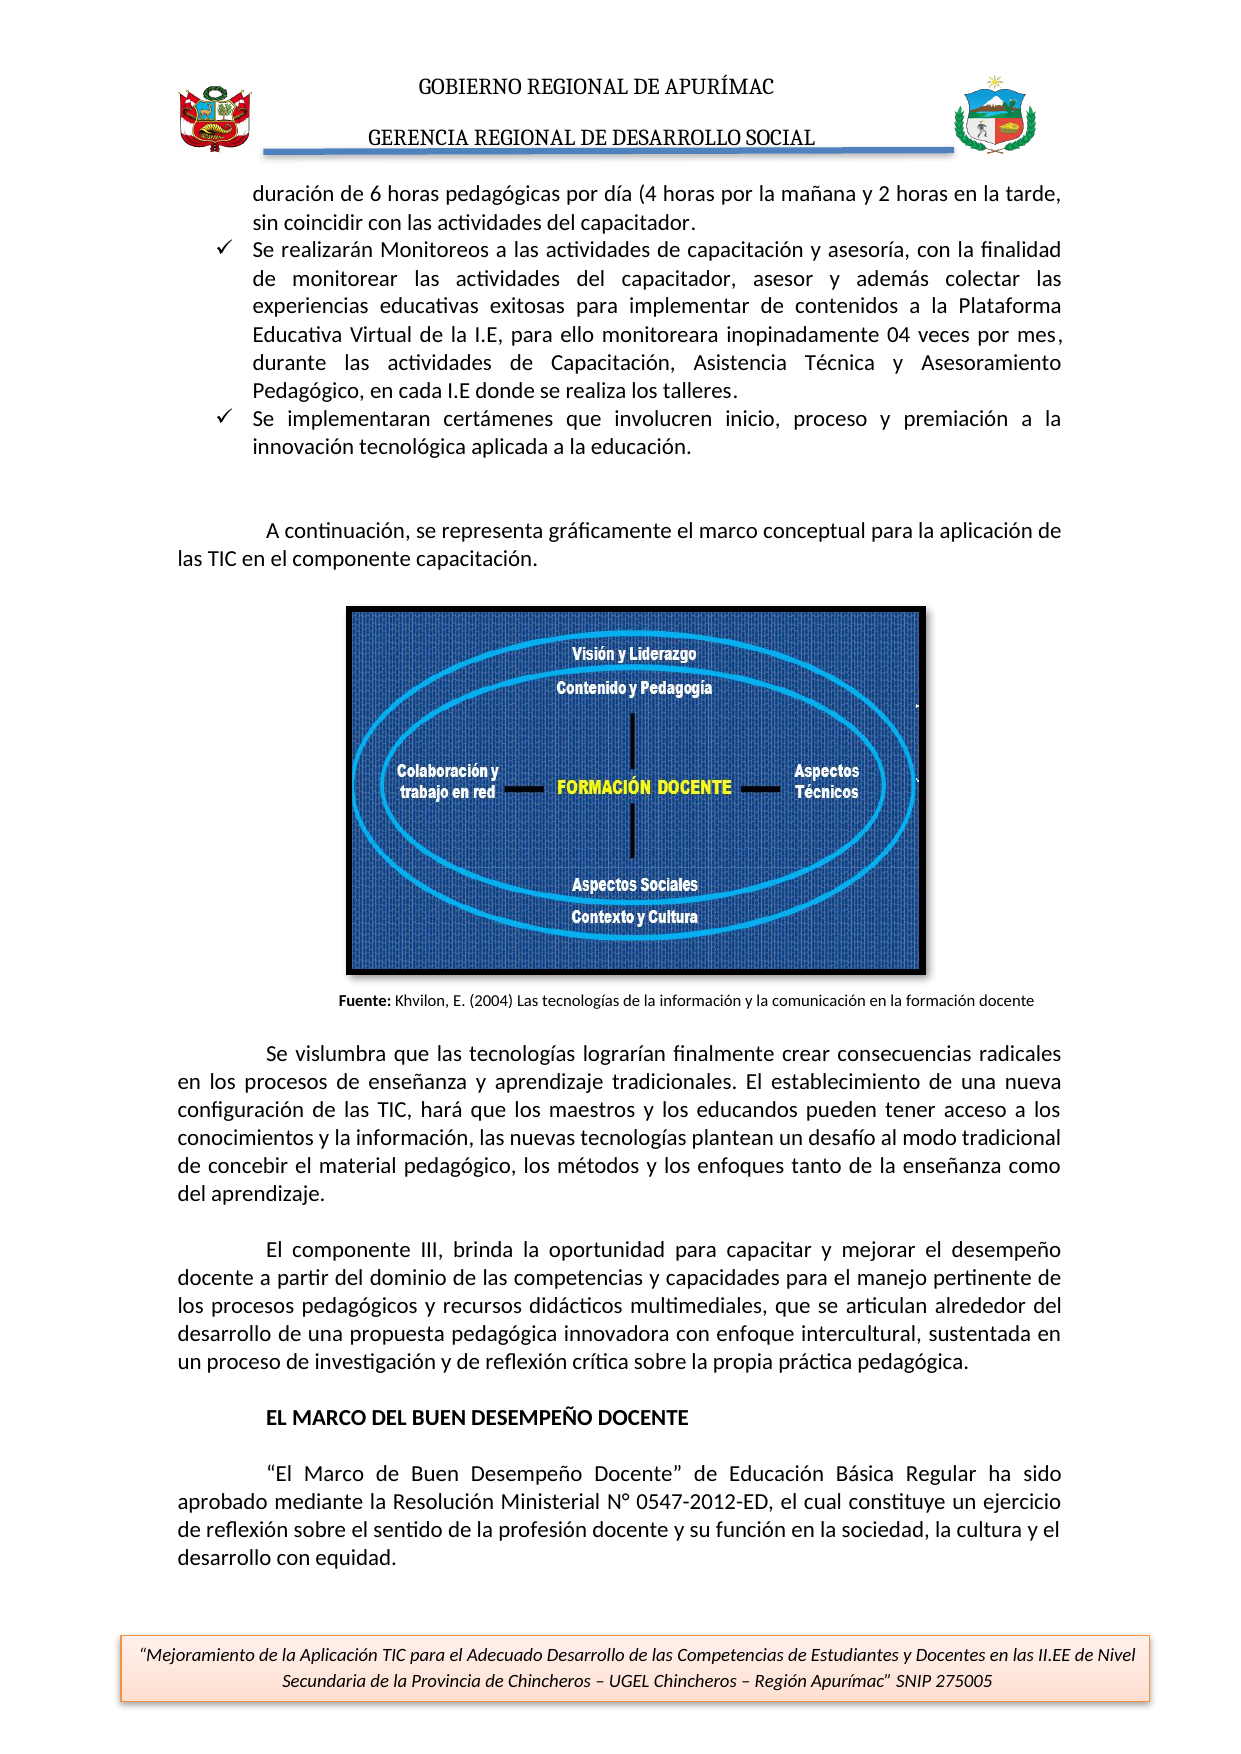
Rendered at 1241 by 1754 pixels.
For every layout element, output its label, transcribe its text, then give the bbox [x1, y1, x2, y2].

picture [174, 84, 255, 154]
picture [355, 636, 911, 935]
text “El Marco de Buen Desempeño Docente” de Educación Básica Regular ha sido aprobado mediante la Resolución Ministerial N° 0547-2012-ED, el cual constituye un ejercicio de reflexión sobre el sentido de la profesión docente y su función en la sociedad, la cultura y el desarrollo con equidad. [177, 1459, 1063, 1571]
text El componente III, brinda la oportunidad para capacitar y mejorar el desempeño docente a partir del dominio de las competencias y capacidades para el manejo pertinente de los procesos pedagógicos y recursos didácticos multimediales, que se articulan alrededor del desarrollo de una propuesta pedagógica innovadora con enfoque intercultural, sustentada en un proceso de investigación y de reflexión crítica sobre la propia práctica pedagógica. [177, 1235, 1063, 1375]
text Fuente: Khvilon, E. (2004) Las tecnologías de la información y la comunicación en la formación docente [251, 991, 1122, 1011]
text A continuación, se representa gráficamente el marco conceptual para la aplicación de las TIC en el componente capacitación. [177, 516, 1063, 572]
list Se implementaran certámenes que involucren inicio, proceso y premiación a la innovación tecnológica aplicada a la educación. [215, 404, 1063, 460]
list Se realizarán Monitoreos a las actividades de capacitación y asesoría, con la finalidad de monitorear las actividades del capacitador, asesor y además colectar las experiencias educativas exitosas para implementar de contenidos a la Plataforma Educativa Virtual de la I.E, para ello monitoreara inopinadamente 04 veces por mes, durante las actividades de Capacitación, Asistencia Técnica y Asesoramiento Pedagógico, en cada I.E donde se realiza los talleres. [215, 236, 1063, 404]
picture [954, 74, 1036, 154]
picture [352, 612, 919, 969]
text Se vislumbra que las tecnologías lograrían finalmente crear consecuencias radicales en los procesos de enseñanza y aprendizaje tradicionales. El establecimiento de una nueva configuración de las TIC, hará que los maestros y los educandos pueden tener acceso a los conocimientos y la información, las nuevas tecnologías plantean un desafío al modo tradicional de concebir el material pedagógico, los métodos y los enfoques tanto de la enseñanza como del aprendizaje. [177, 1039, 1063, 1207]
text EL MARCO DEL BUEN DESEMPEÑO DOCENTE [177, 1403, 1063, 1431]
